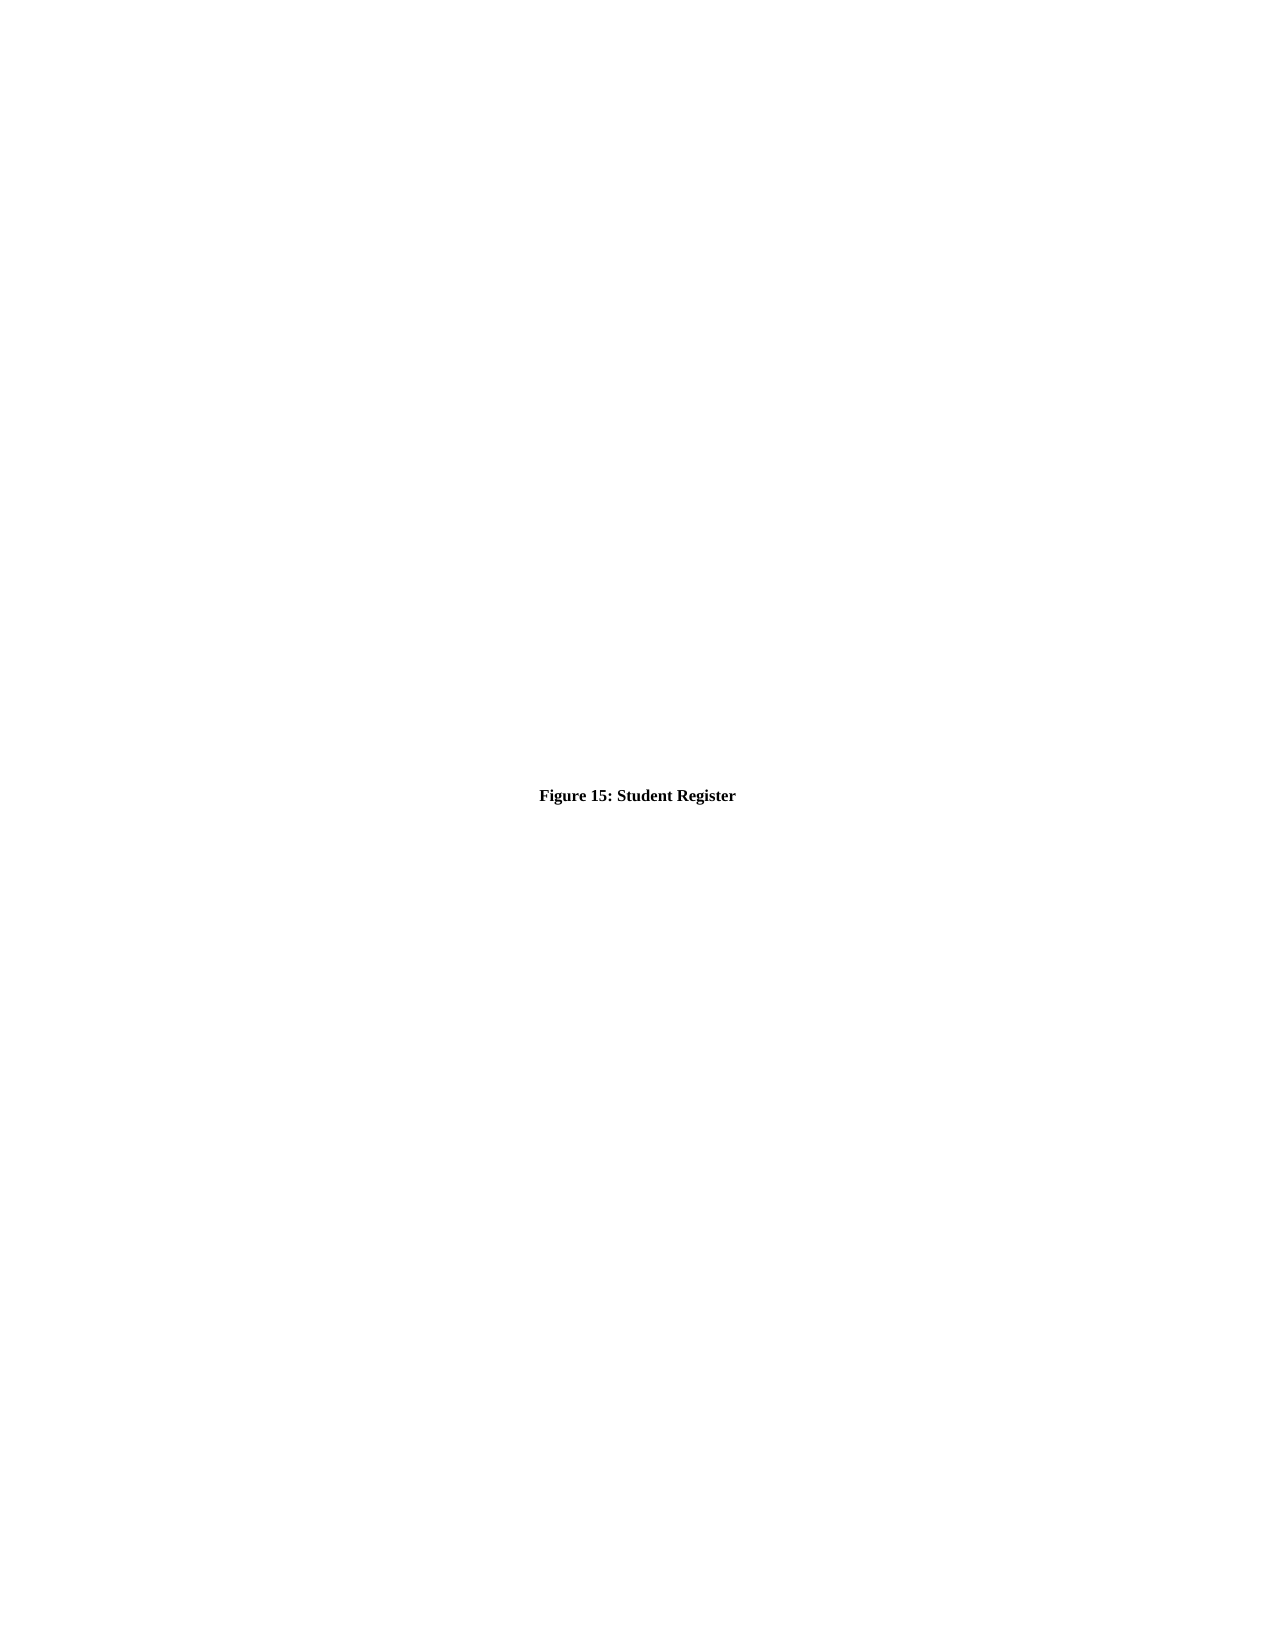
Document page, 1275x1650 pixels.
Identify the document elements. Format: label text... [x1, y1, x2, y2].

text Figure 15: Student Register [150, 785, 1125, 804]
